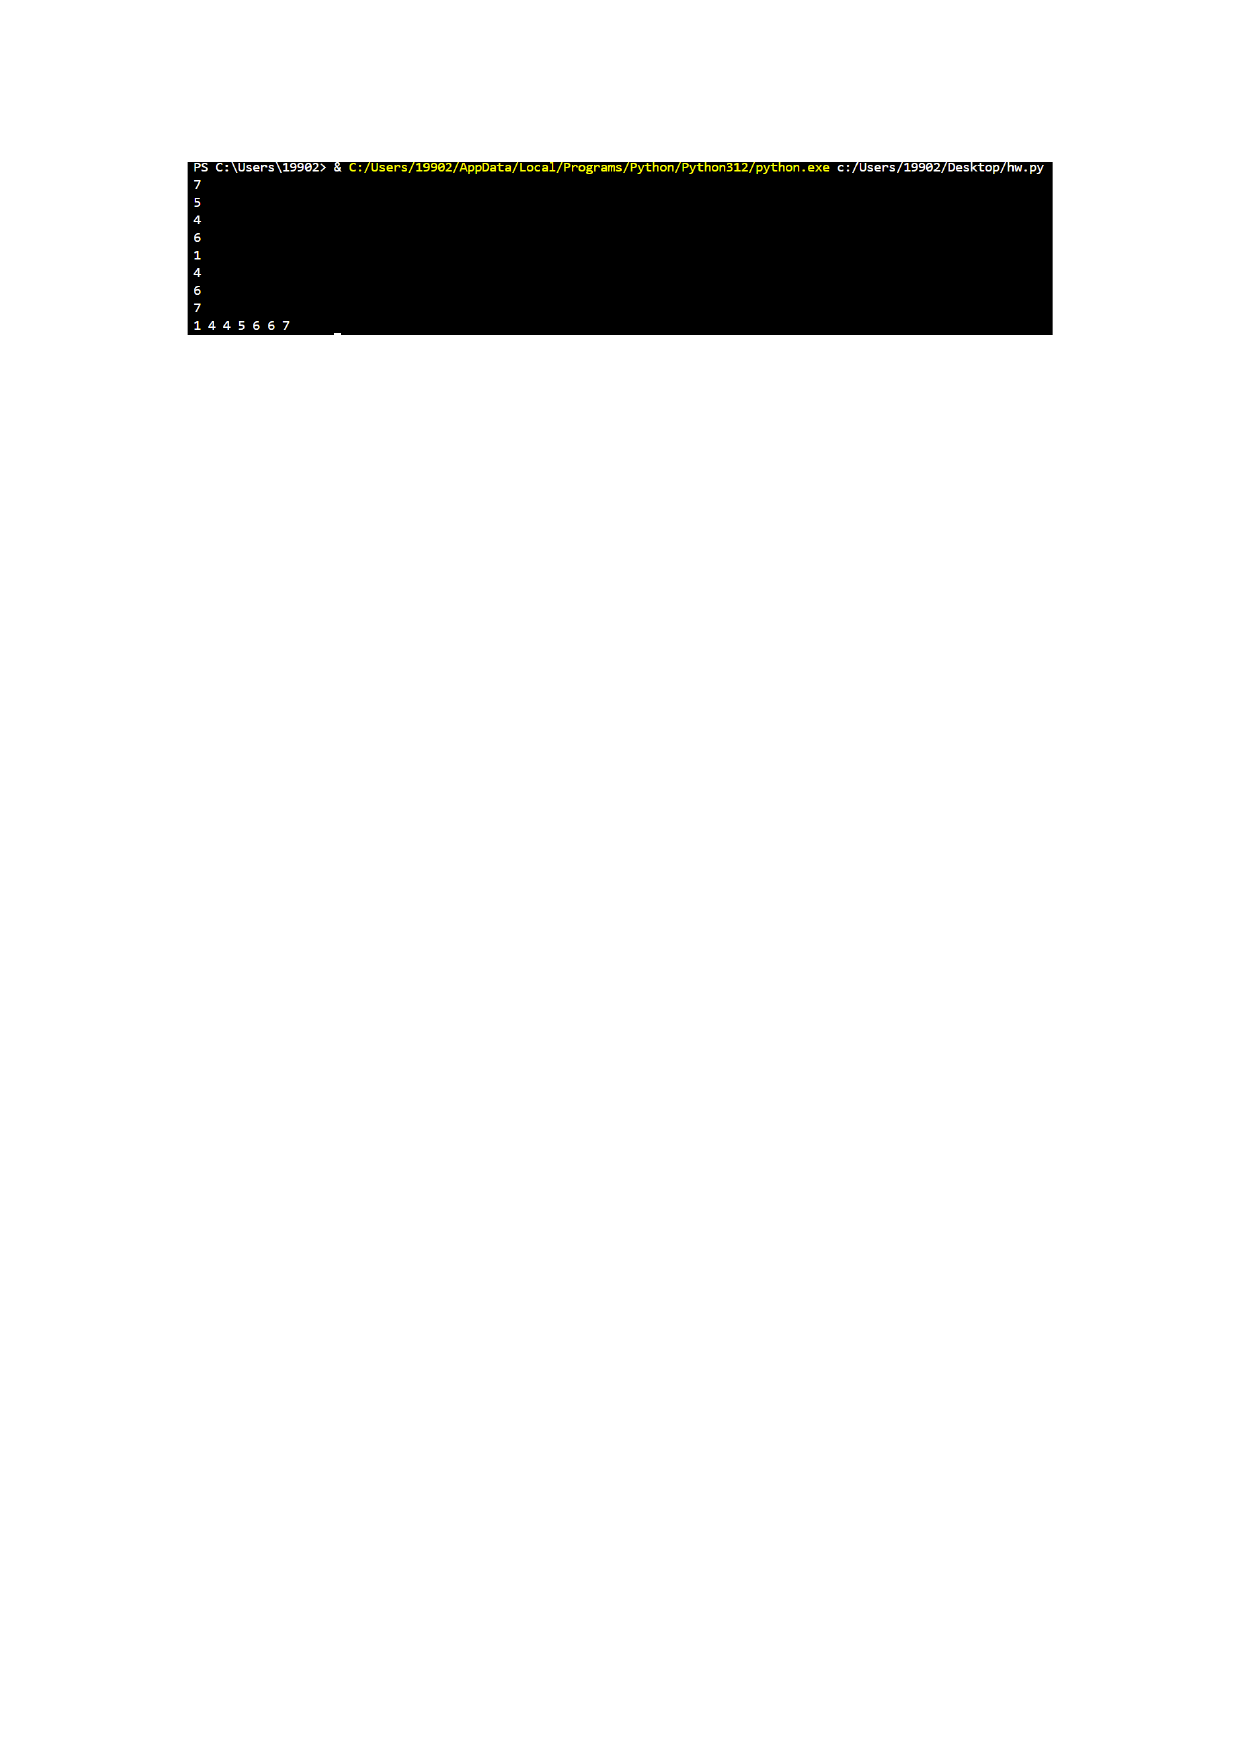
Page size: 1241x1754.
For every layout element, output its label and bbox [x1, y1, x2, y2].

picture [187, 162, 1053, 335]
